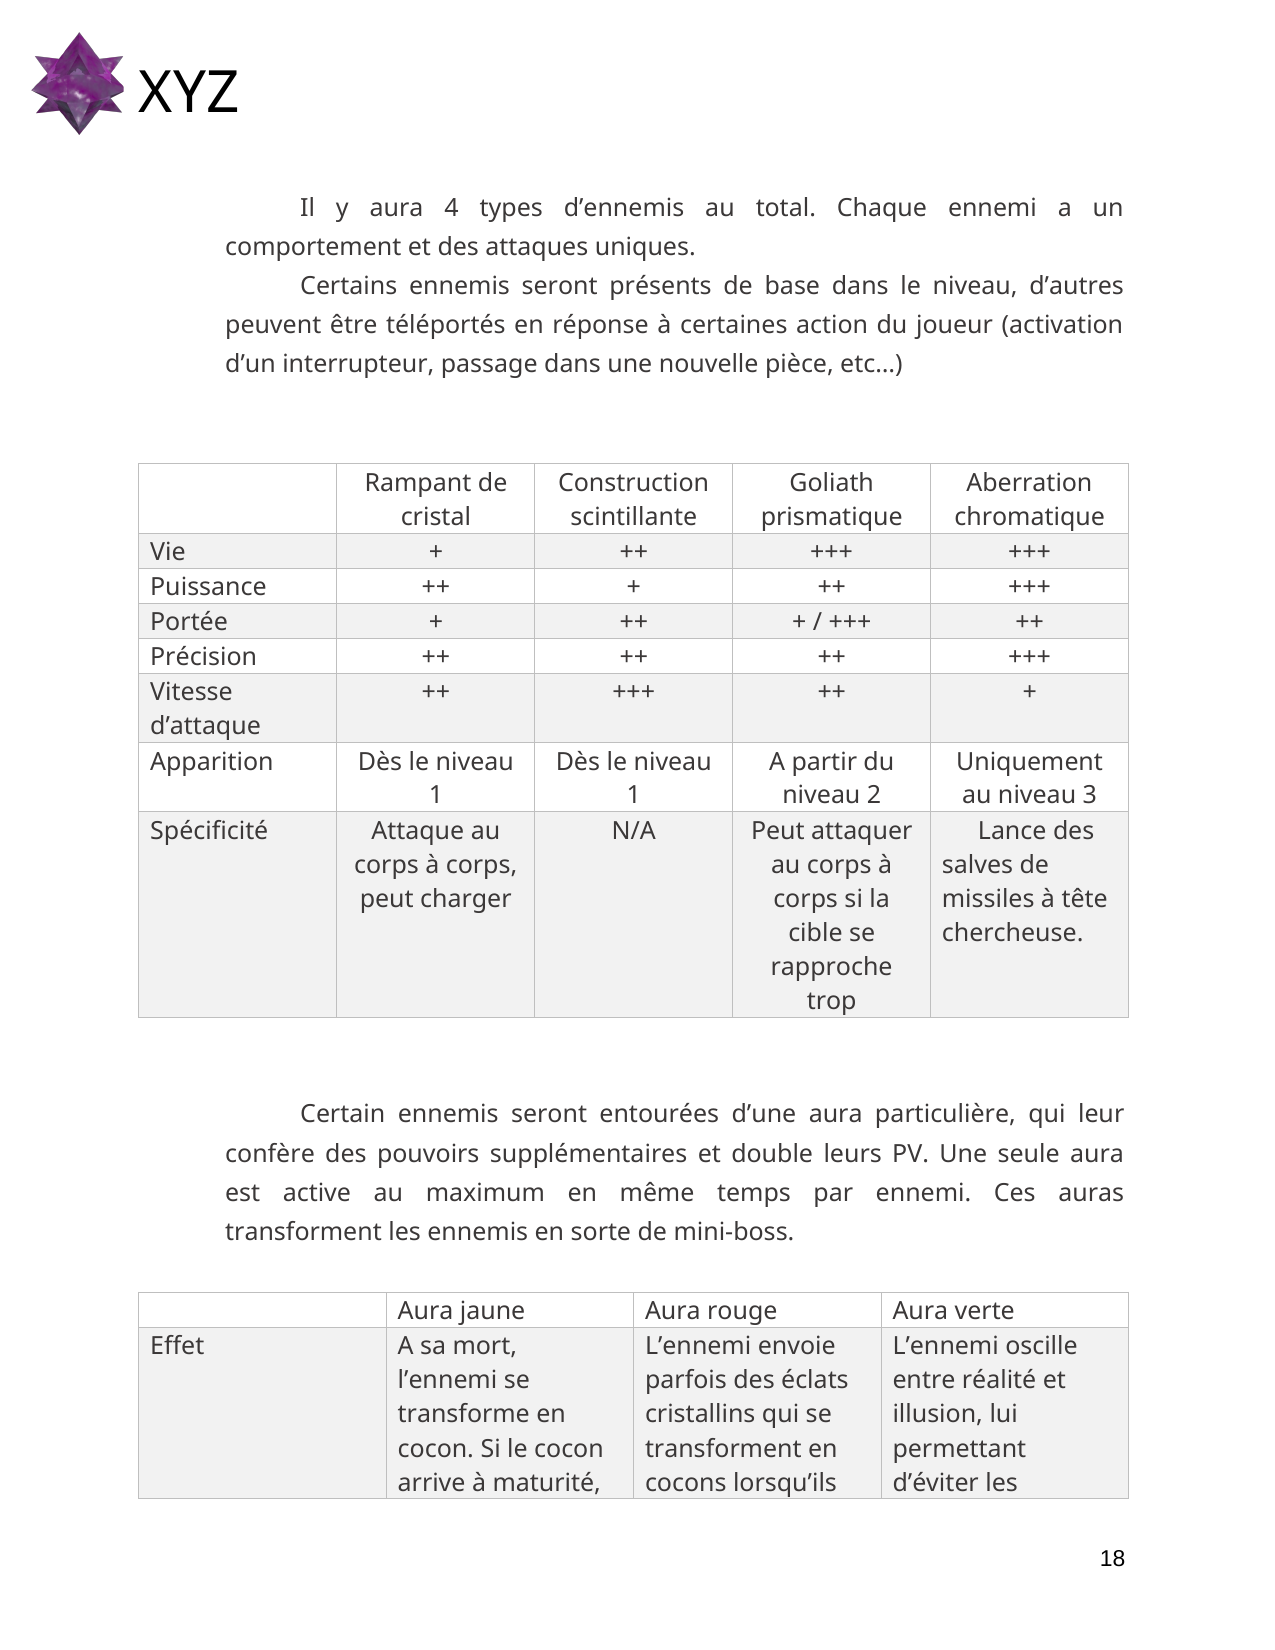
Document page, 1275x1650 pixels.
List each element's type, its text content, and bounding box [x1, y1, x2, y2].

table_cell Attaque au corps à corps, peut charger [337, 812, 534, 1017]
table_cell Lance des salves de missiles à tête chercheuse. [931, 812, 1128, 1017]
table_header Aura jaune [387, 1293, 633, 1327]
table_cell Précision [139, 639, 336, 673]
table_cell ++ [337, 674, 534, 742]
table_cell N/A [535, 812, 732, 1017]
table_cell Uniquement au niveau 3 [931, 743, 1128, 811]
table_cell ++ [535, 604, 732, 638]
table_cell ++ [931, 604, 1128, 638]
table_cell + [931, 674, 1128, 742]
table_cell ++ [337, 569, 534, 603]
table_header Aura verte [882, 1293, 1128, 1327]
table_header Aura rouge [634, 1293, 881, 1327]
table_cell +++ [535, 674, 732, 742]
text Certains ennemis seront présents de base dans le niveau, d’autres peuvent être téléportés en réponse à certaines action du joueur (activation d’un interrupteur, passage dans une nouvelle pièce, etc…) [225, 267, 1125, 380]
table_cell ++ [535, 639, 732, 673]
table_cell Apparition [139, 743, 336, 811]
table_header Rampant de cristal [337, 464, 534, 532]
table_header Construction scintillante [535, 464, 732, 532]
table_cell +++ [733, 534, 930, 568]
table_header [139, 1293, 386, 1327]
table_cell Spécificité [139, 812, 336, 1017]
table_cell Peut attaquer au corps à corps si la cible se rapproche trop [733, 812, 930, 1017]
table_cell +++ [931, 639, 1128, 673]
table_header [139, 464, 336, 532]
table_cell + [337, 534, 534, 568]
table_cell +++ [931, 569, 1128, 603]
table_cell Vitesse d’attaque [139, 674, 336, 742]
table_cell ++ [733, 639, 930, 673]
table_header Goliath prismatique [733, 464, 930, 532]
table_cell L’ennemi oscille entre réalité et illusion, lui permettant d’éviter les attaques lorsqu’il est dans la phase d’illusion [882, 1328, 1128, 1498]
picture [20, 25, 138, 143]
table_cell Portée [139, 604, 336, 638]
table_cell ++ [733, 674, 930, 742]
table_cell + [535, 569, 732, 603]
table_cell Dès le niveau 1 [337, 743, 534, 811]
table_cell Dès le niveau 1 [535, 743, 732, 811]
table_cell ++ [535, 534, 732, 568]
table_cell A partir du niveau 2 [733, 743, 930, 811]
table_cell ++ [733, 569, 930, 603]
table_cell Puissance [139, 569, 336, 603]
table_cell Effet [139, 1328, 386, 1498]
table_cell + / +++ [733, 604, 930, 638]
table_cell Vie [139, 534, 336, 568]
text Certain ennemis seront entourées d’une aura particulière, qui leur confère des pouvoirs supplémentaires et double leurs PV. Une seule aura est active au maximum en même temps par ennemi. Ces auras transforment les ennemis en sorte de mini-boss. [225, 1096, 1125, 1248]
table_cell ++ [337, 639, 534, 673]
table_cell +++ [931, 534, 1128, 568]
table_cell + [337, 604, 534, 638]
text Il y aura 4 types d’ennemis au total. Chaque ennemi a un comportement et des attaques uniques. [225, 189, 1125, 262]
table_header Aberration chromatique [931, 464, 1128, 532]
